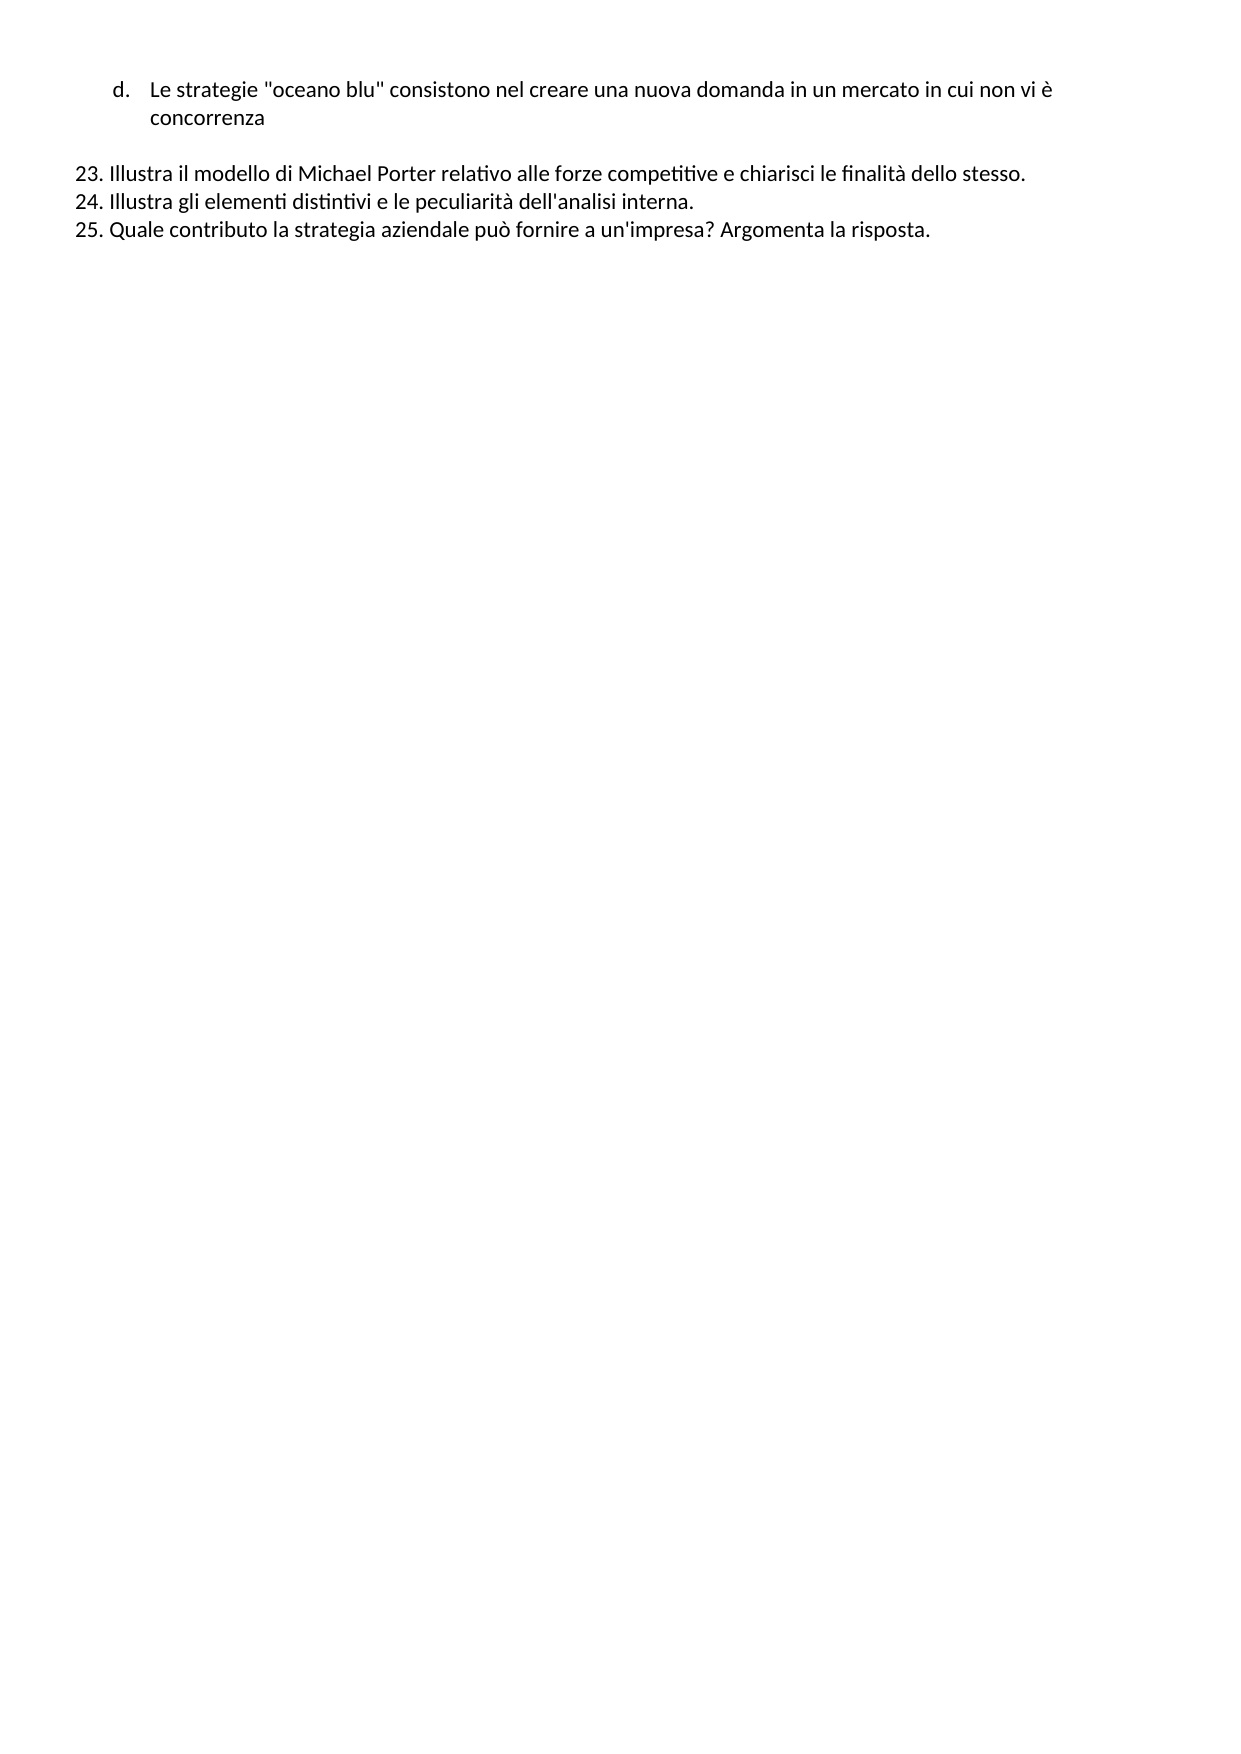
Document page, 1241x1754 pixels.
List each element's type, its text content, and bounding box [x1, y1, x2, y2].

text 25. Quale contributo la strategia aziendale può fornire a un'impresa? Argomenta la risposta. [75, 215, 1165, 243]
text 23. Illustra il modello di Michael Porter relativo alle forze competitive e chiarisci le finalità dello stesso. [75, 159, 1165, 187]
list Le strategie "oceano blu" consistono nel creare una nuova domanda in un mercato in cui non vi è concorrenza [112, 75, 1165, 131]
text 24. Illustra gli elementi distintivi e le peculiarità dell'analisi interna. [75, 187, 1165, 215]
